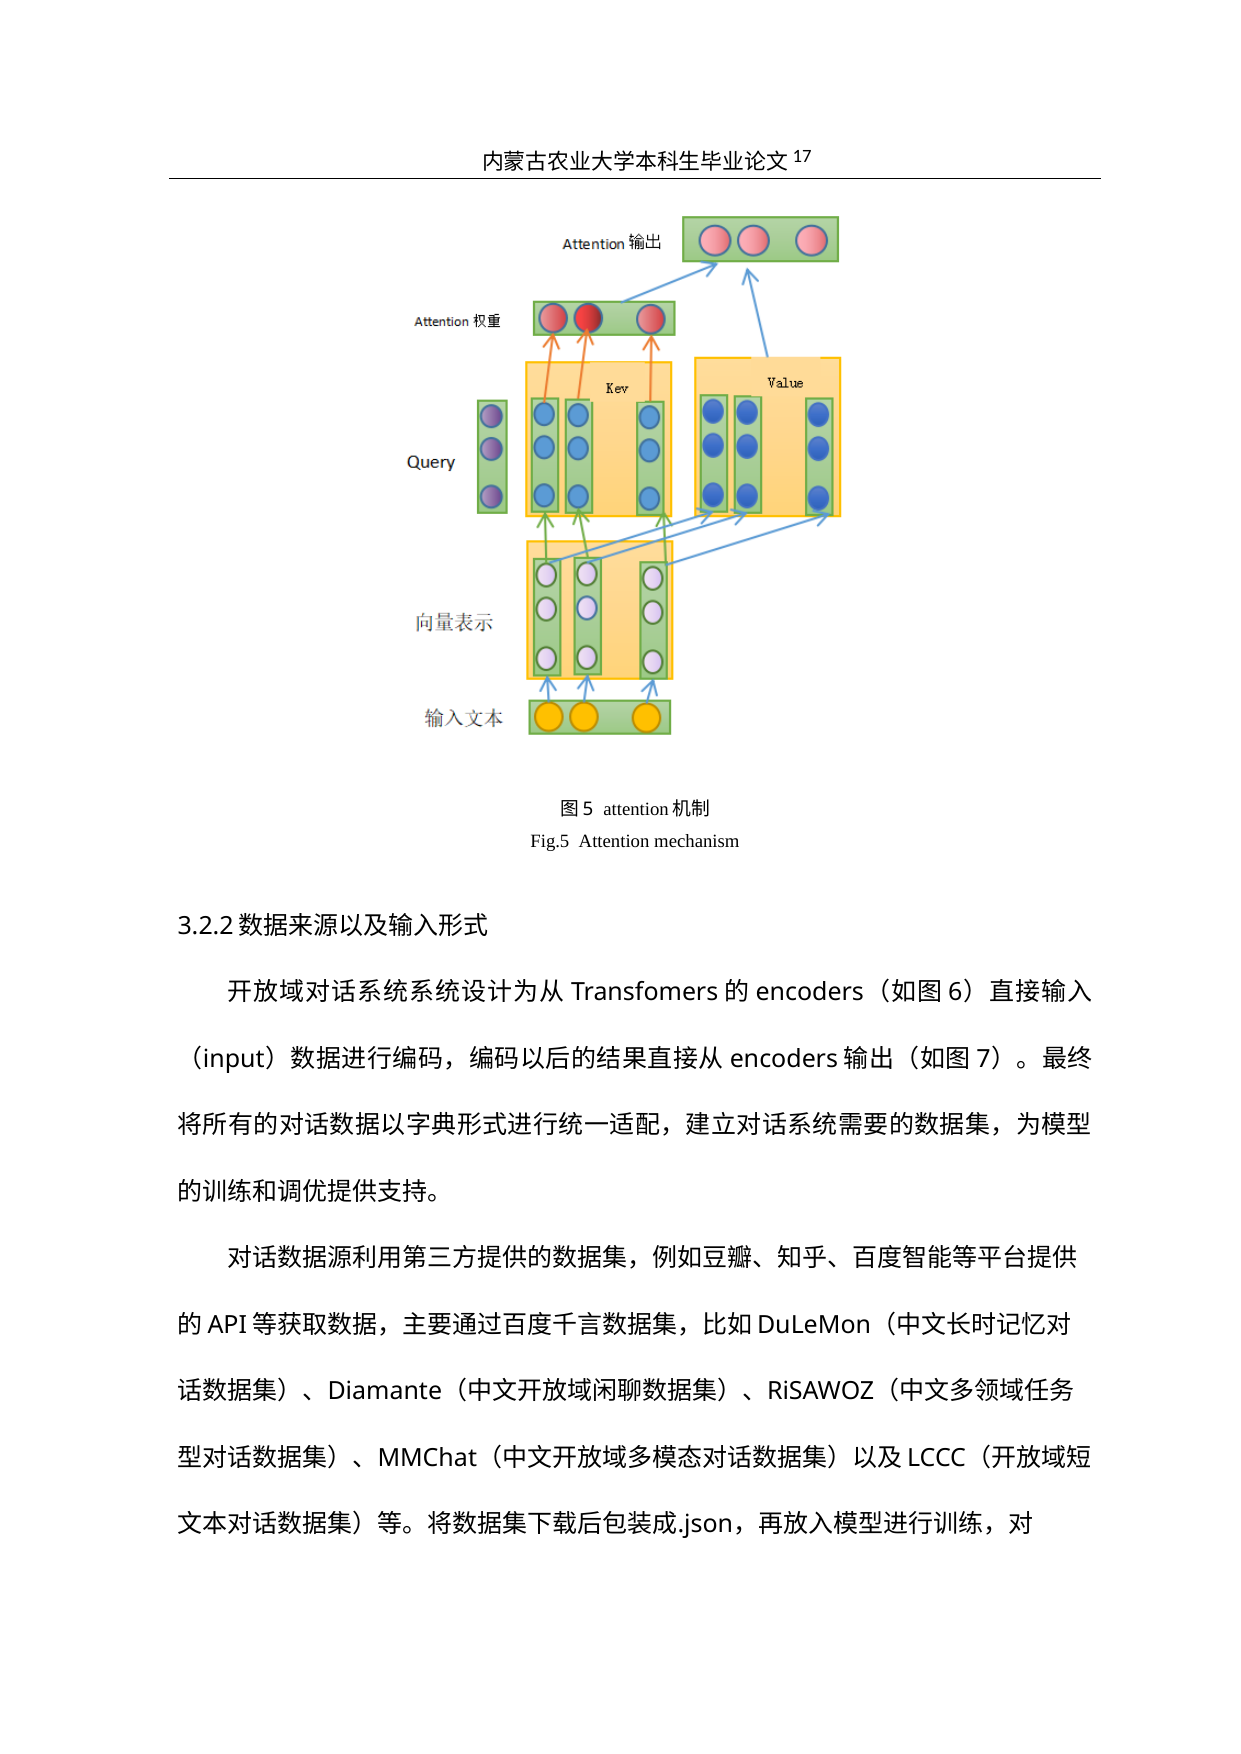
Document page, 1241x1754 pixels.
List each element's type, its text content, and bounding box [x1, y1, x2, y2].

text 开放域对话系统系统设计为从Transfomers的encoders（如图6）直接输入（input）数据进行编码，编码以后的结果直接从encoders输出（如图7）。最终将所有的对话数据以字典形式进行统一适配，建立对话系统需要的数据集，为模型的训练和调优提供支持。 [177, 957, 1093, 1222]
text Fig.5 Attention mechanism [177, 824, 1093, 857]
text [177, 1222, 1093, 1555]
picture [398, 192, 872, 759]
text 图5 attention机制 [177, 791, 1093, 824]
subtitle 3.2.2数据来源以及输入形式 [177, 890, 1093, 957]
